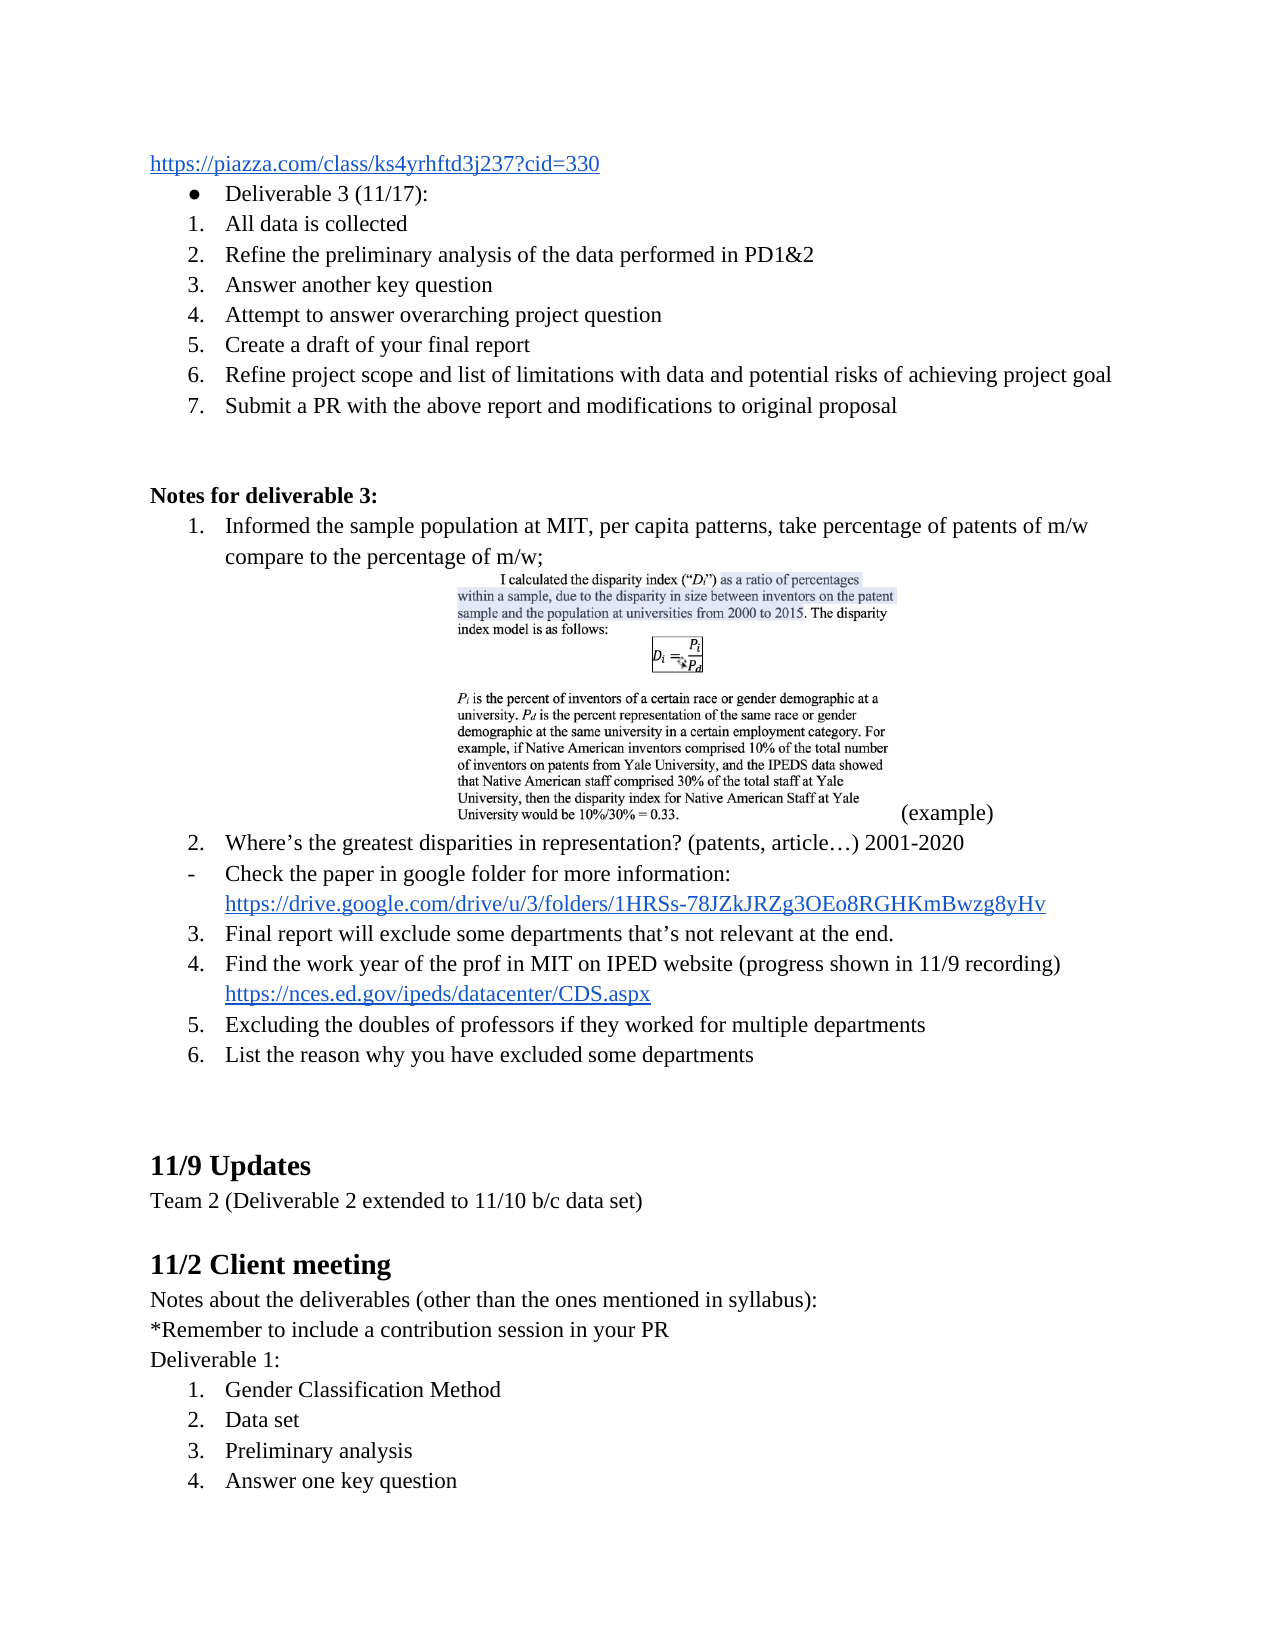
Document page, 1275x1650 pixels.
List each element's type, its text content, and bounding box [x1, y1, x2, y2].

list List the reason why you have excluded some departments [187, 1041, 1125, 1067]
list Submit a PR with the above report and modifications to original proposal [187, 392, 1125, 418]
text Notes about the deliverables (other than the ones mentioned in syllabus): [150, 1286, 1125, 1312]
list Final report will exclude some departments that’s not relevant at the end. [187, 920, 1125, 946]
list Data set [187, 1407, 1125, 1433]
list All data is collected [187, 210, 1125, 237]
list Check the paper in google folder for more information: https://drive.google.com/drive/u/3/folders/1HRSs-78JZkJRZg3OEo8RGHKmBwzg8yHv [187, 860, 1125, 916]
list Gender Classification Method [187, 1376, 1125, 1403]
list Informed the sample population at MIT, per capita patterns, take percentage of patents of m/w compare to the percentage of m/w; [187, 512, 1125, 569]
list Refine project scope and list of limitations with data and potential risks of achieving project goal [187, 361, 1125, 388]
list Create a draft of your final report [187, 331, 1125, 358]
text Deliverable 1: [150, 1346, 1125, 1372]
list Where’s the greatest disparities in representation? (patents, article…) 2001-2020 [187, 829, 1125, 856]
text *Remember to include a contribution session in your PR [150, 1316, 1125, 1342]
text 11/2 Client meeting [150, 1247, 1125, 1281]
list Answer another key question [187, 271, 1125, 297]
text 11/9 Updates [150, 1148, 1125, 1182]
list Attempt to answer overarching project question [187, 301, 1125, 327]
list Refine the preliminary analysis of the data performed in PD1&2 [187, 241, 1125, 267]
text https://piazza.com/class/ks4yrhftd3j237?cid=330 [150, 150, 1125, 176]
picture [450, 572, 901, 821]
text Notes for deliverable 3: [150, 482, 1125, 509]
list Answer one key question [187, 1467, 1125, 1493]
list Find the work year of the prof in MIT on IPED website (progress shown in 11/9 recording) https://nces.ed.gov/ipeds/datacenter/CDS.aspx [187, 950, 1125, 1007]
list Deliverable 3 (11/17): [187, 180, 1125, 207]
list Preliminary analysis [187, 1437, 1125, 1463]
text Team 2 (Deliverable 2 extended to 11/10 b/c data set) [150, 1187, 1125, 1213]
list Excluding the doubles of professors if they worked for multiple departments [187, 1011, 1125, 1037]
